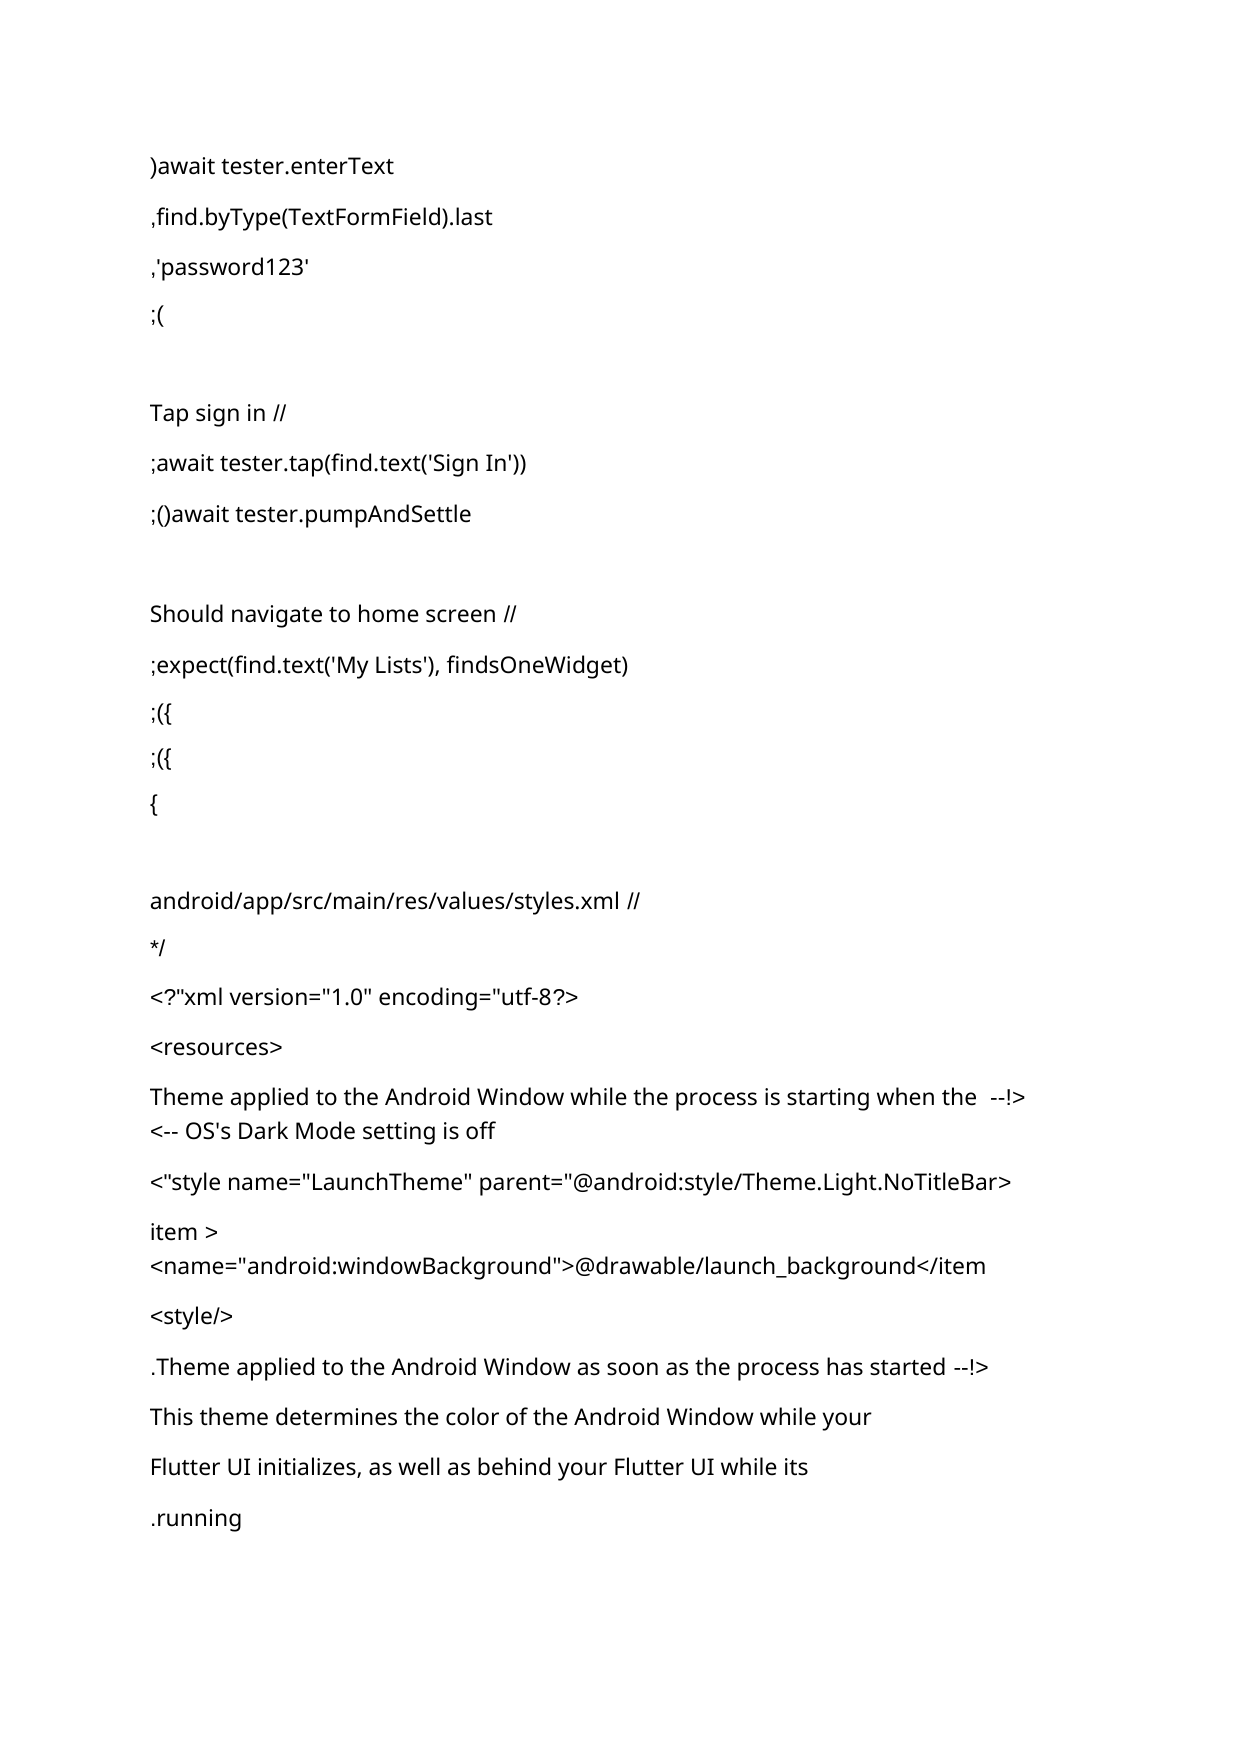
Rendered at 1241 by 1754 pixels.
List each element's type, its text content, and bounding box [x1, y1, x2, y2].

text <resources> [150, 1031, 1090, 1062]
text // Should navigate to home screen [150, 598, 1090, 630]
text await tester.enterText( [150, 150, 1090, 181]
text /* [150, 935, 1090, 962]
text ); [150, 301, 1090, 328]
text // android/app/src/main/res/values/styles.xml [150, 885, 1090, 916]
text <!-- Theme applied to the Android Window while the process is starting when the OS's Dark Mode setting is off --> [150, 1081, 1090, 1146]
text <!-- Theme applied to the Android Window as soon as the process has started. [150, 1351, 1090, 1382]
text // Tap sign in [150, 397, 1090, 428]
text <item name="android:windowBackground">@drawable/launch_background</item> [150, 1216, 1090, 1281]
text <?xml version="1.0" encoding="utf-8"?> [150, 981, 1090, 1012]
text } [150, 789, 1090, 816]
text running. [150, 1502, 1090, 1533]
text await tester.pumpAndSettle(); [150, 498, 1090, 529]
text 'password123', [150, 251, 1090, 282]
text Flutter UI initializes, as well as behind your Flutter UI while its [150, 1451, 1090, 1483]
text }); [150, 699, 1090, 726]
text </style> [150, 1300, 1090, 1331]
text await tester.tap(find.text('Sign In')); [150, 447, 1090, 478]
text find.byType(TextFormField).last, [150, 200, 1090, 232]
text }); [150, 744, 1090, 771]
text <style name="LaunchTheme" parent="@android:style/Theme.Light.NoTitleBar"> [150, 1166, 1090, 1197]
text This theme determines the color of the Android Window while your [150, 1401, 1090, 1432]
text expect(find.text('My Lists'), findsOneWidget); [150, 649, 1090, 680]
